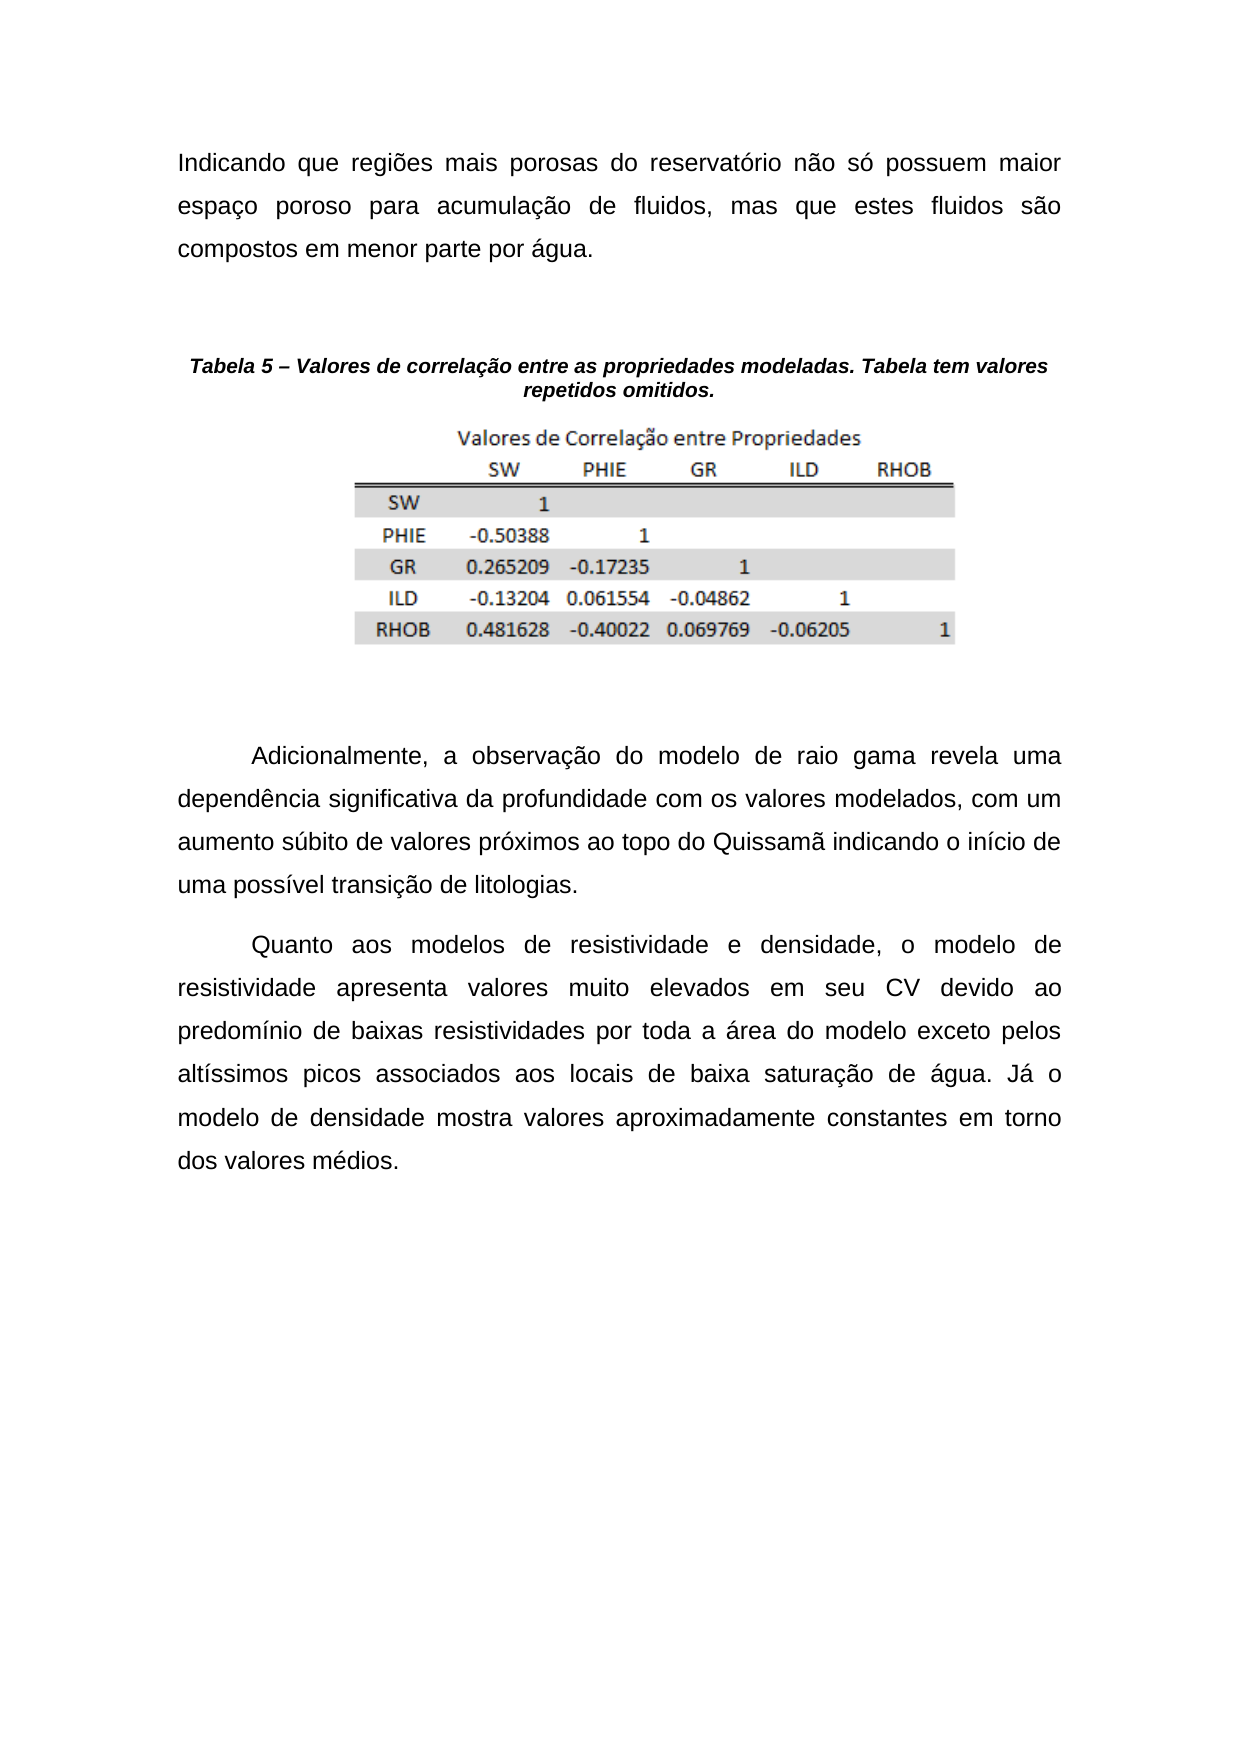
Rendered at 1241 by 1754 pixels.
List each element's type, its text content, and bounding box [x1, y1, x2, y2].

picture [354, 422, 960, 651]
text Quanto aos modelos de resistividade e densidade, o modelo de resistividade apresenta valores muito elevados em seu CV devido ao predomínio de baixas resistividades por toda a área do modelo exceto pelos altíssimos picos associados aos locais de baixa saturação de água. Já o modelo de densidade mostra valores aproximadamente constantes em torno dos valores médios. [177, 930, 1063, 1174]
text Adicionalmente, a observação do modelo de raio gama revela uma dependência significativa da profundidade com os valores modelados, com um aumento súbito de valores próximos ao topo do Quissamã indicando o início de uma possível transição de litologias. [177, 741, 1063, 899]
